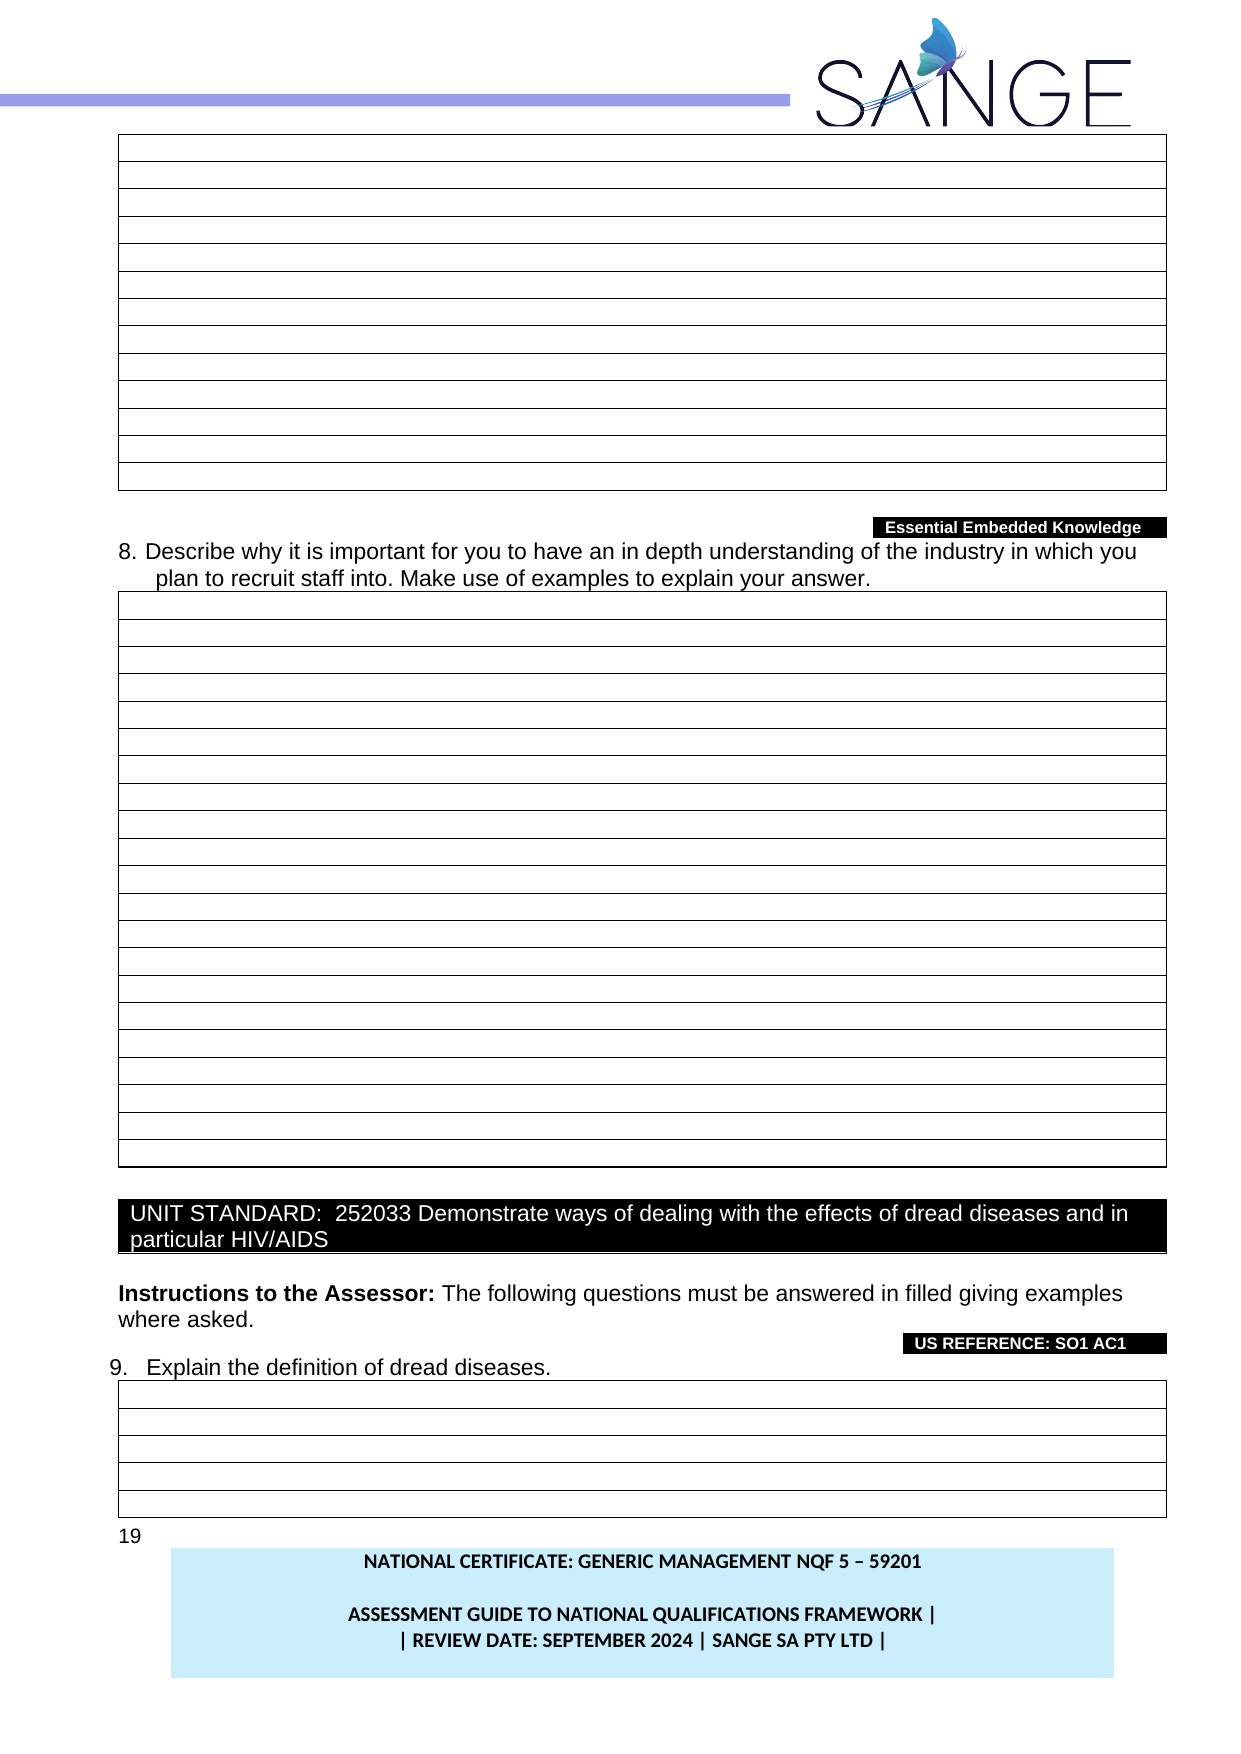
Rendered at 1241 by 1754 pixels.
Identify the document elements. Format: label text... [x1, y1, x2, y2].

table_cell [119, 921, 1166, 947]
table_header Essential Embedded Knowledge [874, 518, 1166, 537]
table_cell [119, 463, 1166, 490]
table_cell [119, 409, 1166, 435]
table_cell [119, 436, 1166, 462]
table_cell [119, 756, 1166, 783]
table_cell [119, 244, 1166, 271]
table_cell [119, 1113, 1166, 1139]
table_cell [119, 839, 1166, 865]
list Explain the definition of dread diseases. [109, 1354, 1167, 1380]
table_cell [119, 729, 1166, 755]
table_cell [119, 1463, 1166, 1490]
table_cell [119, 1003, 1166, 1029]
text Instructions to the Assessor: The following questions must be answered in filled giving examples where asked. [118, 1280, 1167, 1332]
table_cell [119, 1085, 1166, 1112]
list Describe why it is important for you to have an in depth understanding of the industry in which you plan to recruit staff into. Make use of examples to explain your answer. [118, 538, 1167, 591]
table_cell [119, 1491, 1166, 1517]
table_cell [119, 135, 1166, 161]
table_header US REFERENCE: SO1 AC1 [904, 1334, 1166, 1353]
table_cell [119, 1030, 1166, 1057]
table_cell [119, 189, 1166, 216]
table_cell [119, 811, 1166, 838]
table_cell [119, 866, 1166, 892]
table_cell [119, 381, 1166, 407]
table_cell [119, 1140, 1166, 1166]
table_cell [119, 354, 1166, 380]
table_cell [119, 1436, 1166, 1462]
table_cell [119, 326, 1166, 353]
table_cell [119, 272, 1166, 298]
table_cell [119, 620, 1166, 646]
table_cell [119, 1409, 1166, 1435]
table_cell [119, 217, 1166, 243]
table_cell [119, 1058, 1166, 1084]
table_header [119, 1381, 1166, 1407]
table_cell [119, 702, 1166, 728]
table_header [119, 592, 1166, 618]
table_cell [119, 299, 1166, 325]
table_cell [119, 948, 1166, 974]
table_cell [119, 976, 1166, 1002]
picture [816, 17, 1131, 127]
table_header UNIT STANDARD: 252033 Demonstrate ways of dealing with the effects of dread diseases and in particular HIV/AIDS [119, 1200, 1166, 1252]
table_cell [119, 162, 1166, 188]
table_cell [119, 674, 1166, 701]
table_cell [119, 784, 1166, 810]
table_cell [119, 894, 1166, 920]
table_cell [119, 647, 1166, 673]
